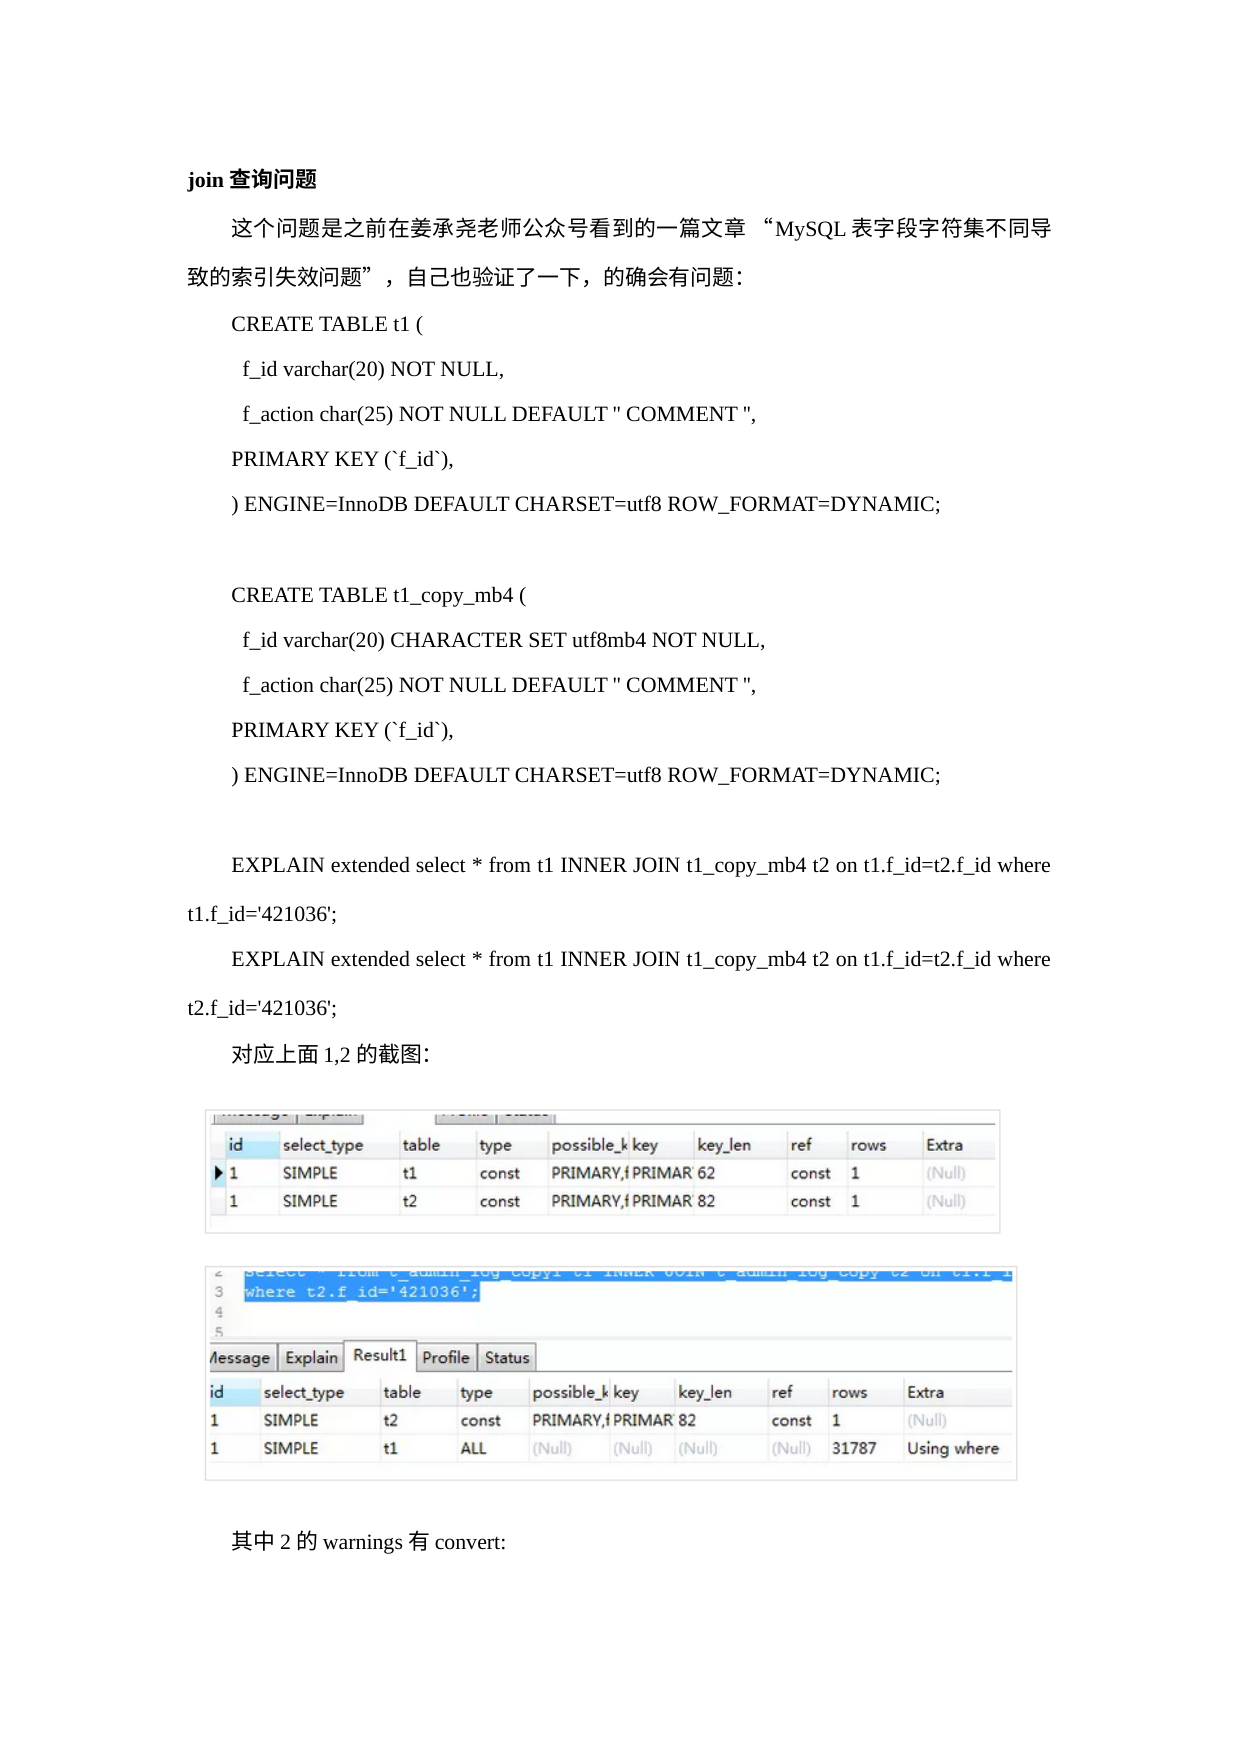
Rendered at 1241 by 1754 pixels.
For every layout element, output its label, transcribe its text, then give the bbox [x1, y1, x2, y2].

subtitle join 查询问题 [187, 162, 1053, 194]
text 对应上面1,2 的截图： [187, 1036, 1053, 1069]
text PRIMARY KEY (`f_id`), [231, 713, 1053, 746]
text EXPLAIN extended select * from t1 INNER JOIN t1_copy_mb4 t2 on t1.f_id=t2.f_id where t2.f_id='421036'; [187, 942, 1053, 1024]
text ) ENGINE=InnoDB DEFAULT CHARSET=utf8 ROW_FORMAT=DYNAMIC; [231, 758, 1053, 791]
text 这个问题是之前在姜承尧老师公众号看到的一篇文章 “MySQL表字段字符集不同导致的索引失效问题”，自己也验证了一下，的确会有问题： [187, 210, 1053, 292]
text f_action char(25) NOT NULL DEFAULT '' COMMENT '', [231, 398, 1053, 430]
text PRIMARY KEY (`f_id`), [231, 443, 1053, 475]
picture [192, 1094, 1058, 1490]
text CREATE TABLE t1 ( [231, 307, 1053, 340]
text f_id varchar(20) NOT NULL, [231, 352, 1053, 385]
text EXPLAIN extended select * from t1 INNER JOIN t1_copy_mb4 t2 on t1.f_id=t2.f_id where t1.f_id='421036'; [187, 849, 1053, 930]
text ) ENGINE=InnoDB DEFAULT CHARSET=utf8 ROW_FORMAT=DYNAMIC; [231, 488, 1053, 520]
text f_action char(25) NOT NULL DEFAULT '' COMMENT '', [231, 668, 1053, 701]
text CREATE TABLE t1_copy_mb4 ( [231, 578, 1053, 611]
text f_id varchar(20) CHARACTER SET utf8mb4 NOT NULL, [231, 623, 1053, 656]
